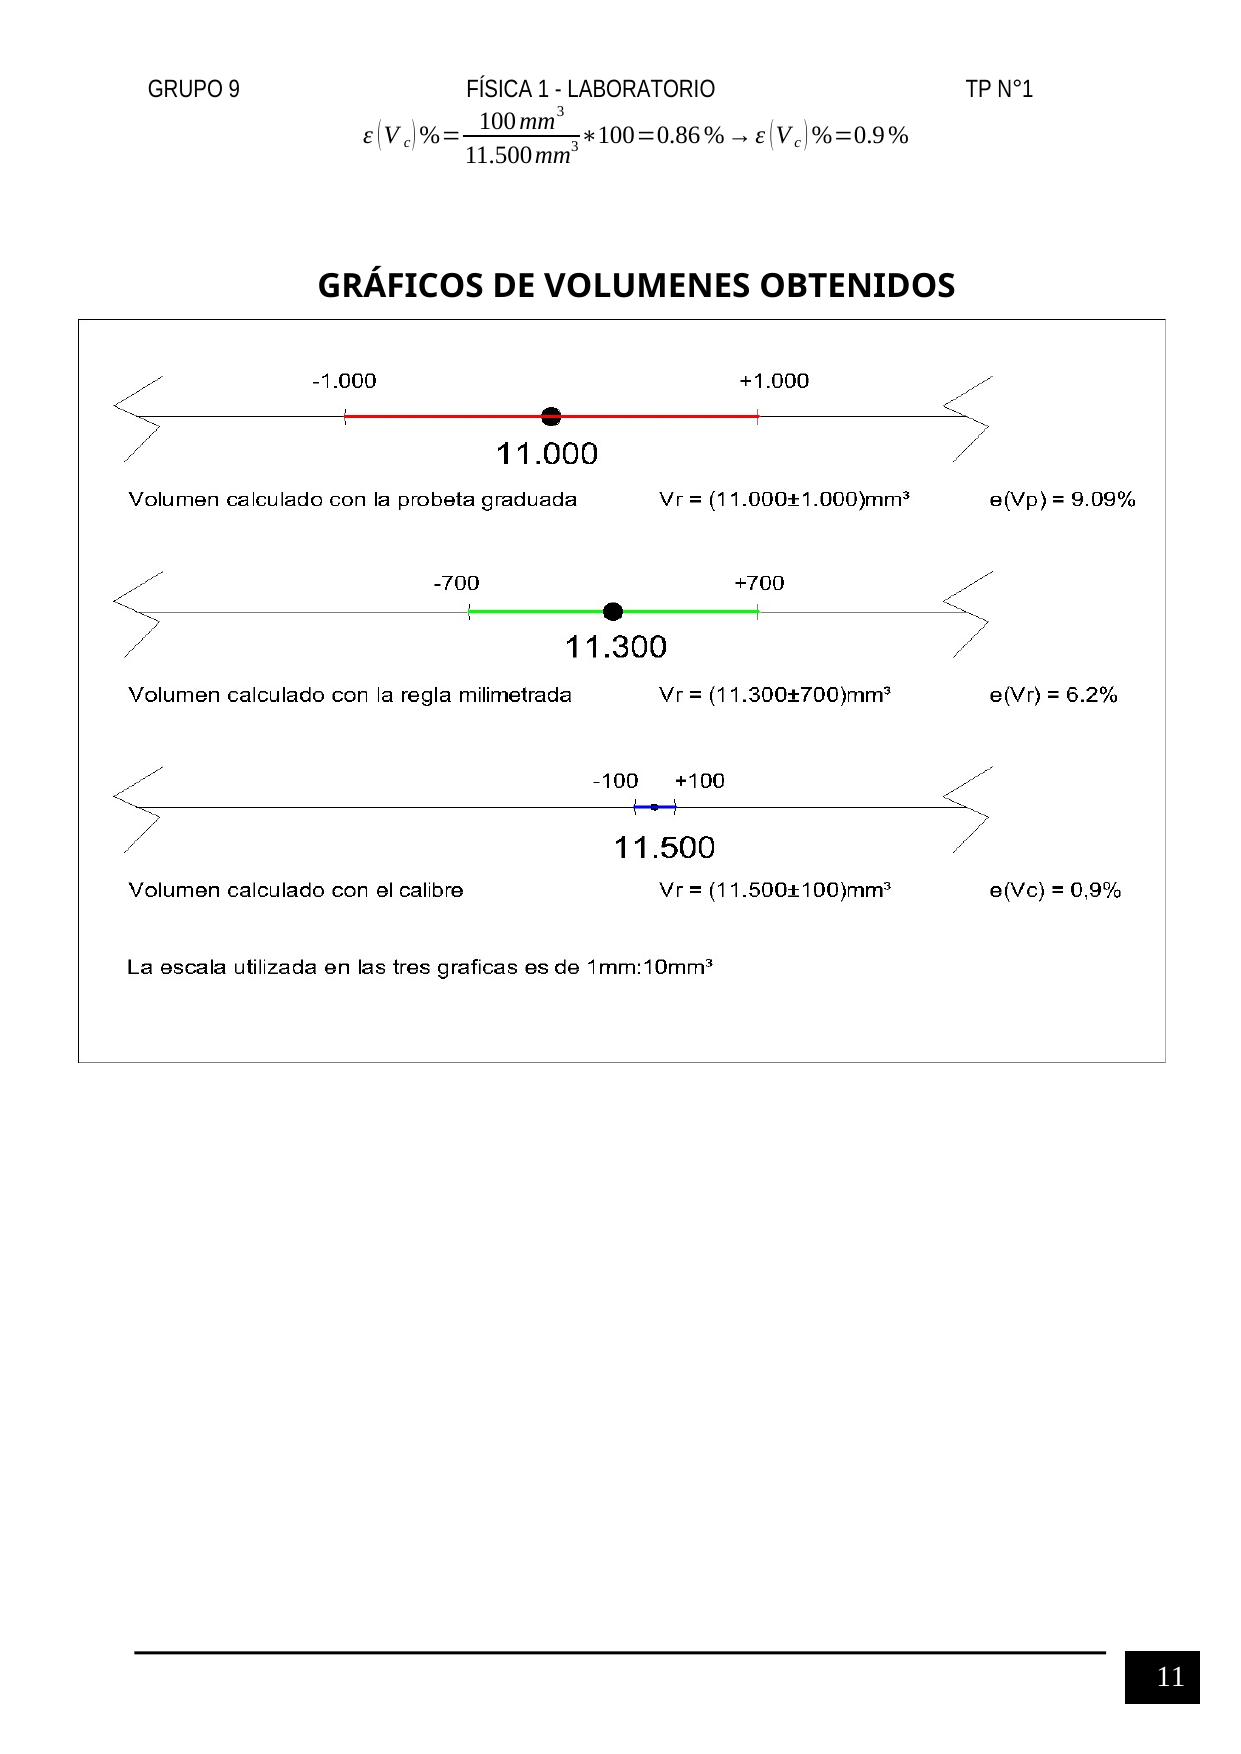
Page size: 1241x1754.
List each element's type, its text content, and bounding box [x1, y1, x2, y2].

text GRÁFICOS DE VOLUMENES OBTENIDOS [148, 262, 1125, 307]
picture [78, 319, 1166, 1063]
